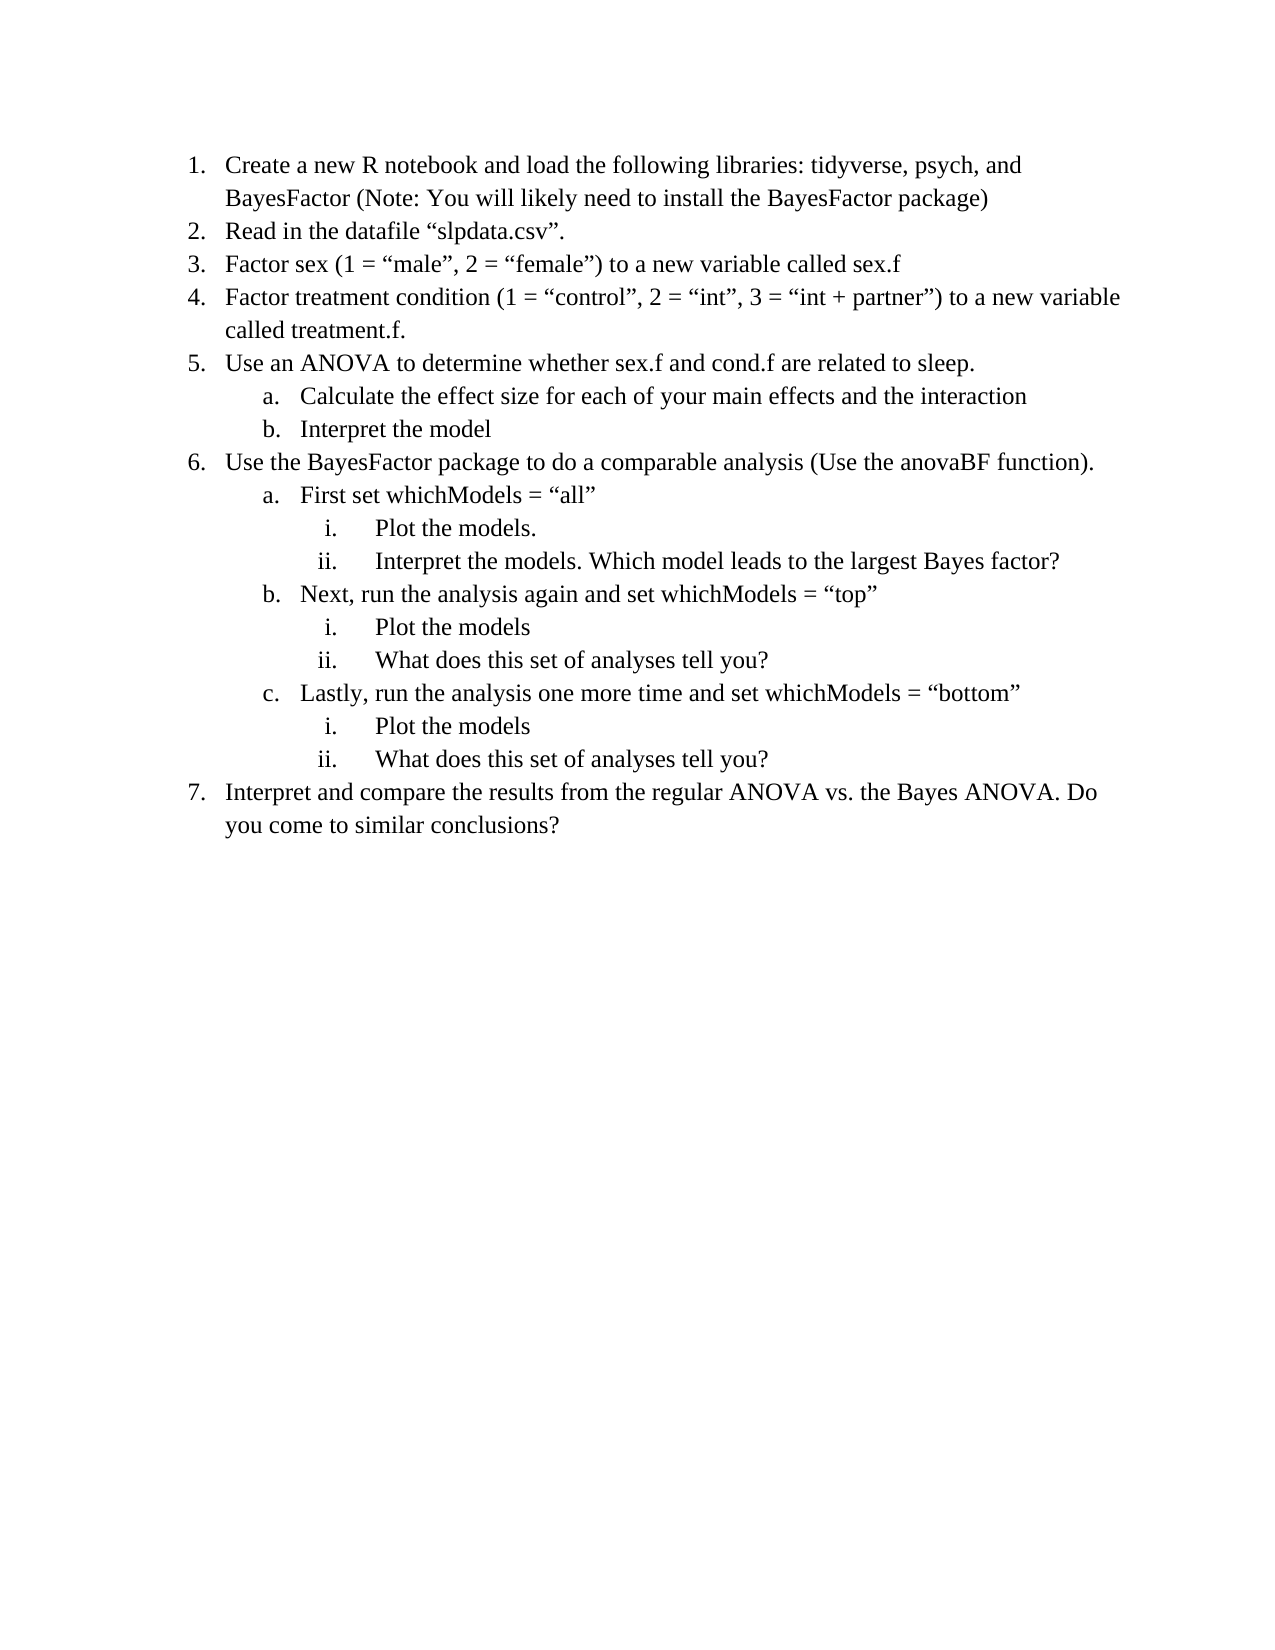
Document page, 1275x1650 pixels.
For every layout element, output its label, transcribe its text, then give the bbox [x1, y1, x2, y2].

list Calculate the effect size for each of your main effects and the interaction [262, 381, 1125, 410]
list Plot the models. [337, 513, 1125, 542]
list What does this set of analyses tell you? [337, 645, 1125, 674]
list Plot the models [337, 711, 1125, 740]
list Factor treatment condition (1 = “control”, 2 = “int”, 3 = “int + partner”) to a new variable called treatment.f. [187, 282, 1125, 344]
list Plot the models [337, 612, 1125, 641]
list What does this set of analyses tell you? [337, 744, 1125, 773]
list Read in the datafile “slpdata.csv”. [187, 216, 1125, 245]
list Lastly, run the analysis one more time and set whichModels = “bottom” [262, 678, 1125, 707]
list Use the BayesFactor package to do a comparable analysis (Use the anovaBF function). [187, 447, 1125, 476]
list Next, run the analysis again and set whichModels = “top” [262, 579, 1125, 608]
list Interpret the model [262, 414, 1125, 443]
list Interpret the models. Which model leads to the largest Bayes factor? [337, 546, 1125, 575]
list Use an ANOVA to determine whether sex.f and cond.f are related to sleep. [187, 348, 1125, 377]
list Factor sex (1 = “male”, 2 = “female”) to a new variable called sex.f [187, 249, 1125, 278]
list Interpret and compare the results from the regular ANOVA vs. the Bayes ANOVA. Do you come to similar conclusions? [187, 777, 1125, 839]
list Create a new R notebook and load the following libraries: tidyverse, psych, and BayesFactor (Note: You will likely need to install the BayesFactor package) [187, 150, 1125, 212]
list First set whichModels = “all” [262, 480, 1125, 509]
